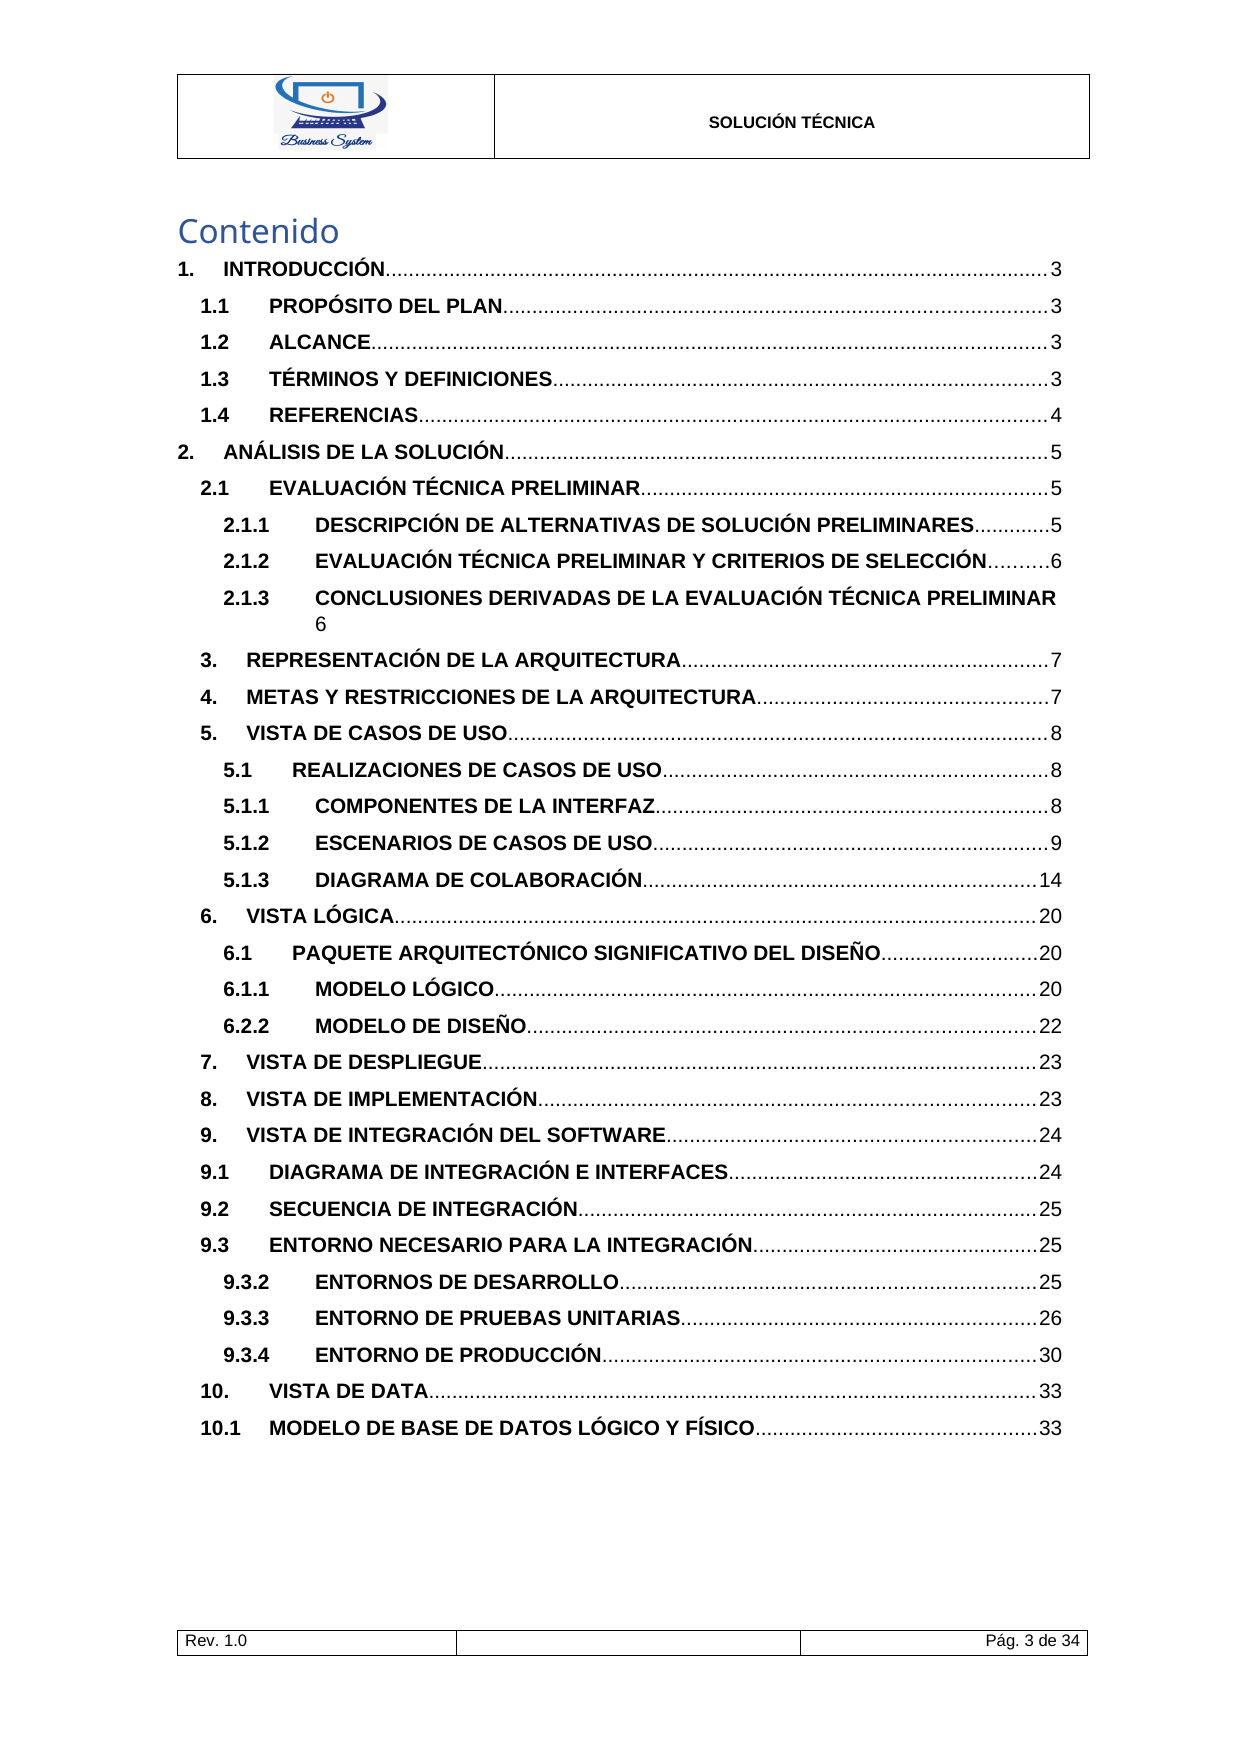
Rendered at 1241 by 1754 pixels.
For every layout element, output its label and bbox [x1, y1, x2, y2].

picture [273, 75, 389, 150]
